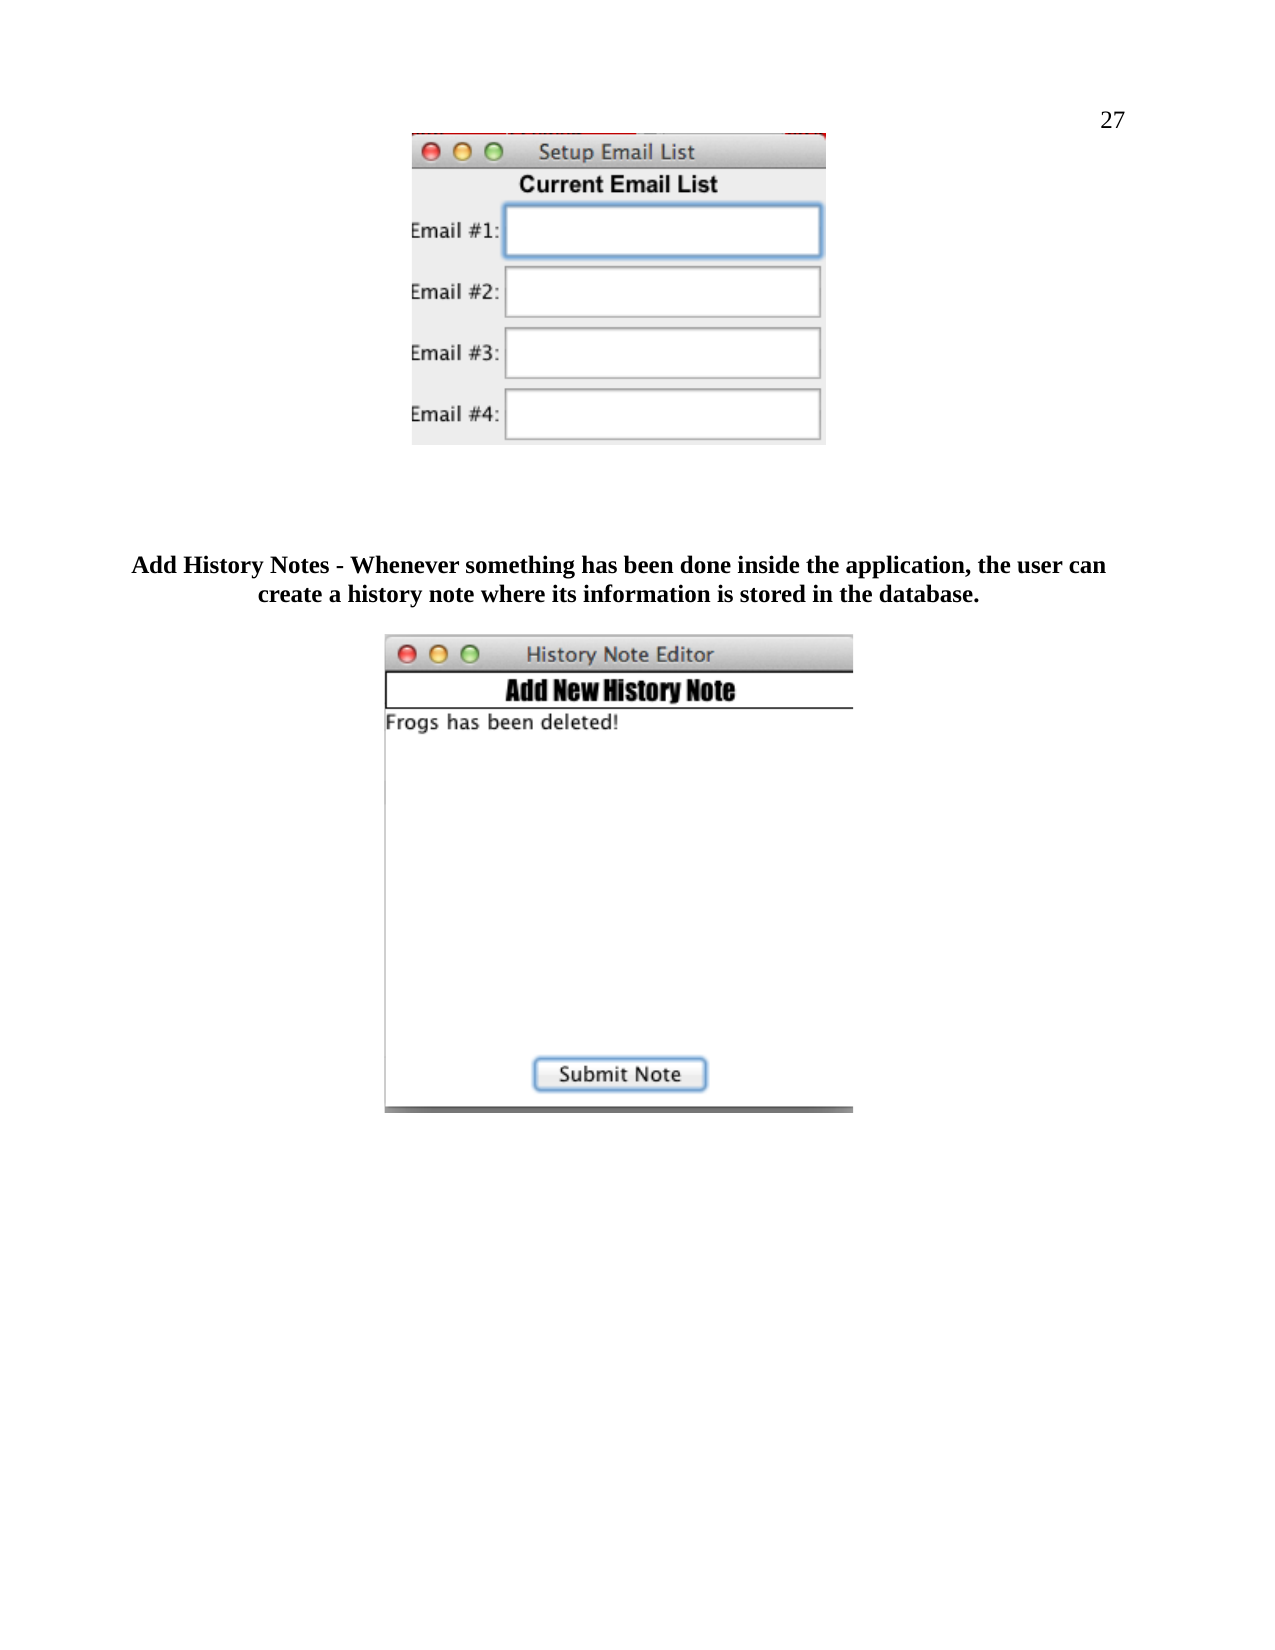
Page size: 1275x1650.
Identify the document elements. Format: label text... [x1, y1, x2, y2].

picture [384, 634, 854, 1113]
picture [411, 133, 826, 445]
text Add History Notes - Whenever something has been done inside the application, the user can create a history note where its information is stored in the database. [113, 550, 1125, 608]
